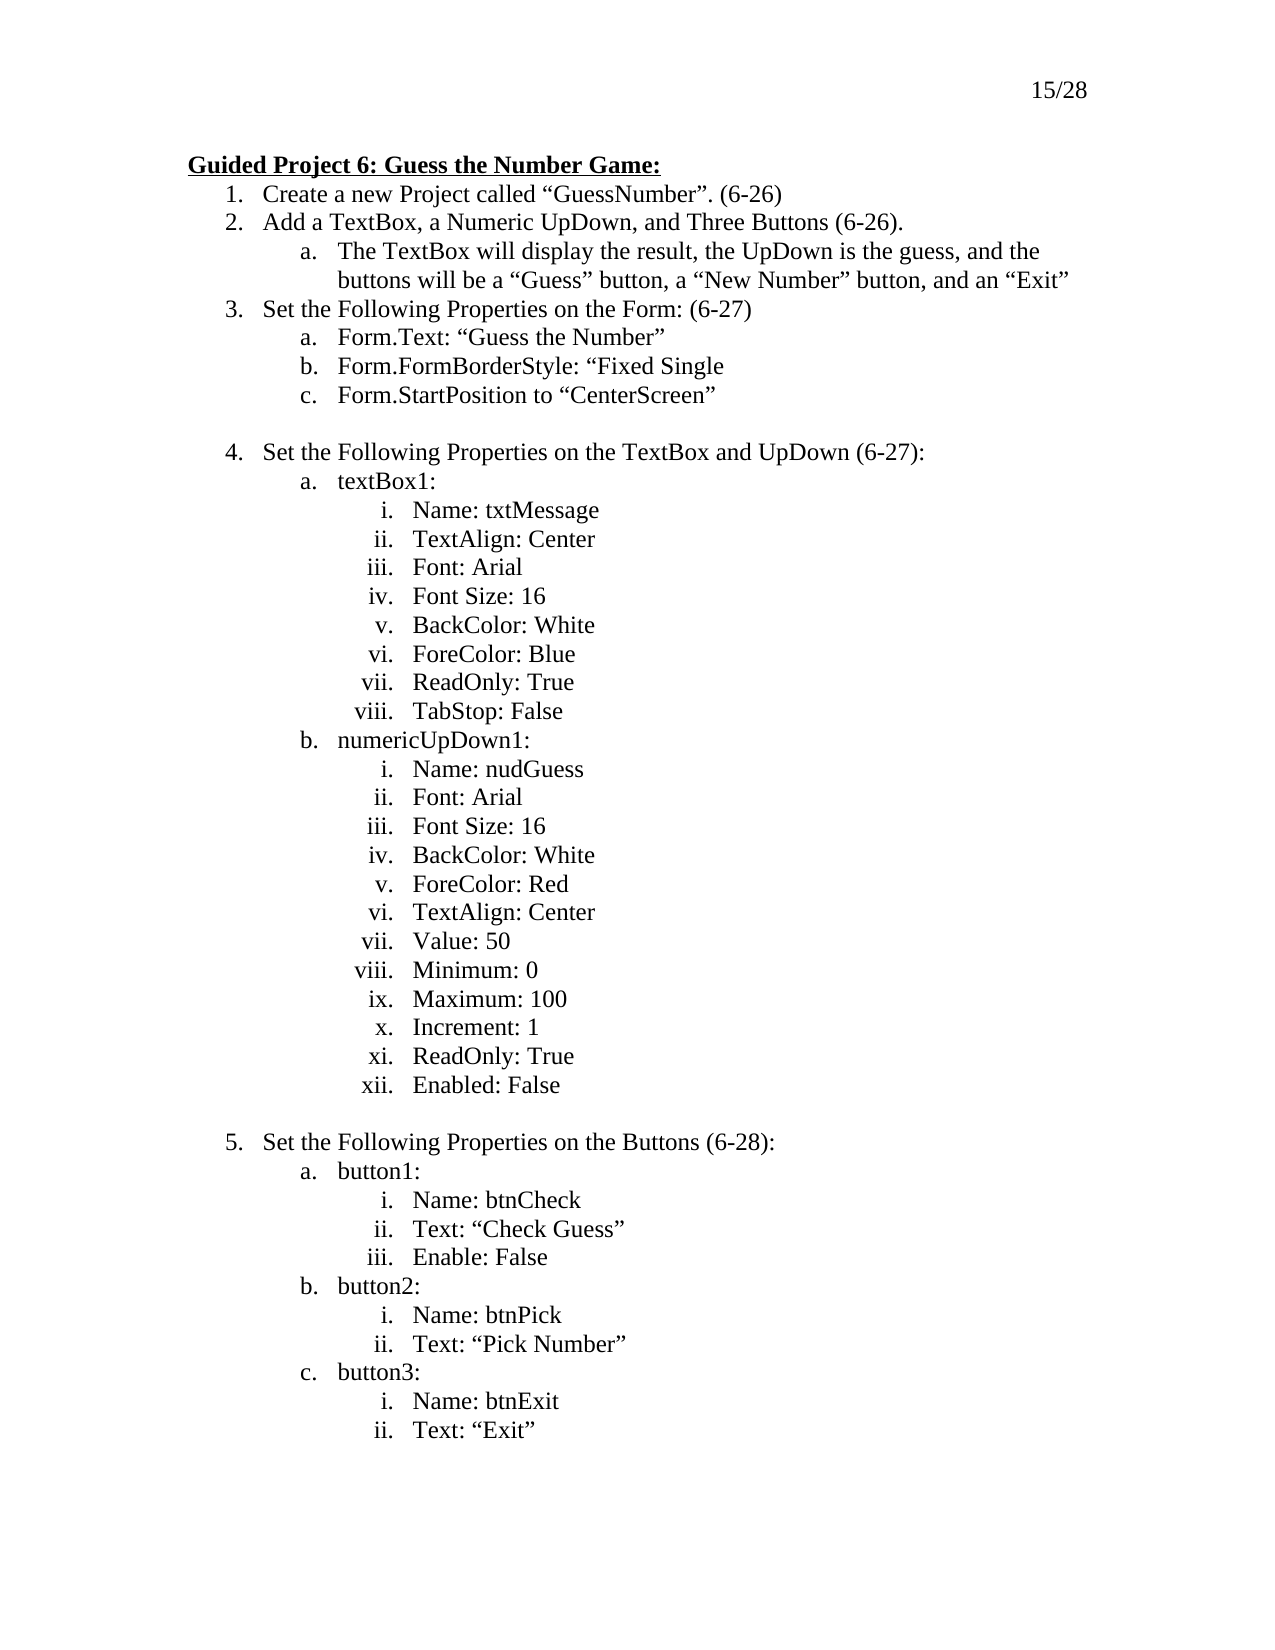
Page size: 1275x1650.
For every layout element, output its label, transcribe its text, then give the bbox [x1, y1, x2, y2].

list textBox1: [300, 466, 1087, 495]
list Name: nudGuess [394, 754, 1087, 782]
list Create a new Project called “GuessNumber”. (6-26) [225, 179, 1087, 207]
list Set the Following Properties on the Form: (6-27) [225, 294, 1087, 322]
list BackColor: White [394, 840, 1087, 869]
list Font Size: 16 [394, 581, 1087, 610]
list Form.Text: “Guess the Number” [300, 322, 1087, 351]
list Font Size: 16 [394, 811, 1087, 840]
list Enable: False [394, 1242, 1087, 1271]
list Form.StartPosition to “CenterScreen” [300, 380, 1087, 437]
list ReadOnly: True [394, 1041, 1087, 1070]
list Name: btnPick [394, 1300, 1087, 1329]
list Name: btnExit [394, 1386, 1087, 1415]
text Guided Project 6: Guess the Number Game: [187, 150, 1087, 179]
list ForeColor: Red [394, 869, 1087, 897]
list Enabled: False [394, 1070, 1087, 1099]
list TabStop: False [394, 696, 1087, 725]
list Add a TextBox, a Numeric UpDown, and Three Buttons (6-26). [225, 207, 1087, 236]
list Set the Following Properties on the Buttons (6-28): [225, 1127, 1087, 1156]
list Form.FormBorderStyle: “Fixed Single [300, 351, 1087, 380]
list Maximum: 100 [394, 984, 1087, 1012]
list The TextBox will display the result, the UpDown is the guess, and the buttons will be a “Guess” button, a “New Number” button, and an “Exit” [300, 236, 1087, 294]
list Text: “Exit” [394, 1415, 1087, 1472]
list ForeColor: Blue [394, 639, 1087, 667]
list Set the Following Properties on the TextBox and UpDown (6-27): [225, 437, 1087, 466]
list Increment: 1 [394, 1012, 1087, 1041]
list button2: [300, 1271, 1087, 1300]
list Font: Arial [394, 552, 1087, 581]
list Text: “Check Guess” [394, 1214, 1087, 1242]
list Name: txtMessage [394, 495, 1087, 524]
list ReadOnly: True [394, 667, 1087, 696]
list Minimum: 0 [394, 955, 1087, 984]
list button3: [300, 1357, 1087, 1386]
list Name: btnCheck [394, 1185, 1087, 1214]
list Value: 50 [394, 926, 1087, 955]
list TextAlign: Center [394, 897, 1087, 926]
list Text: “Pick Number” [394, 1329, 1087, 1357]
list BackColor: White [394, 610, 1087, 639]
list Font: Arial [394, 782, 1087, 811]
list numericUpDown1: [300, 725, 1087, 754]
list TextAlign: Center [394, 524, 1087, 552]
list button1: [300, 1156, 1087, 1185]
